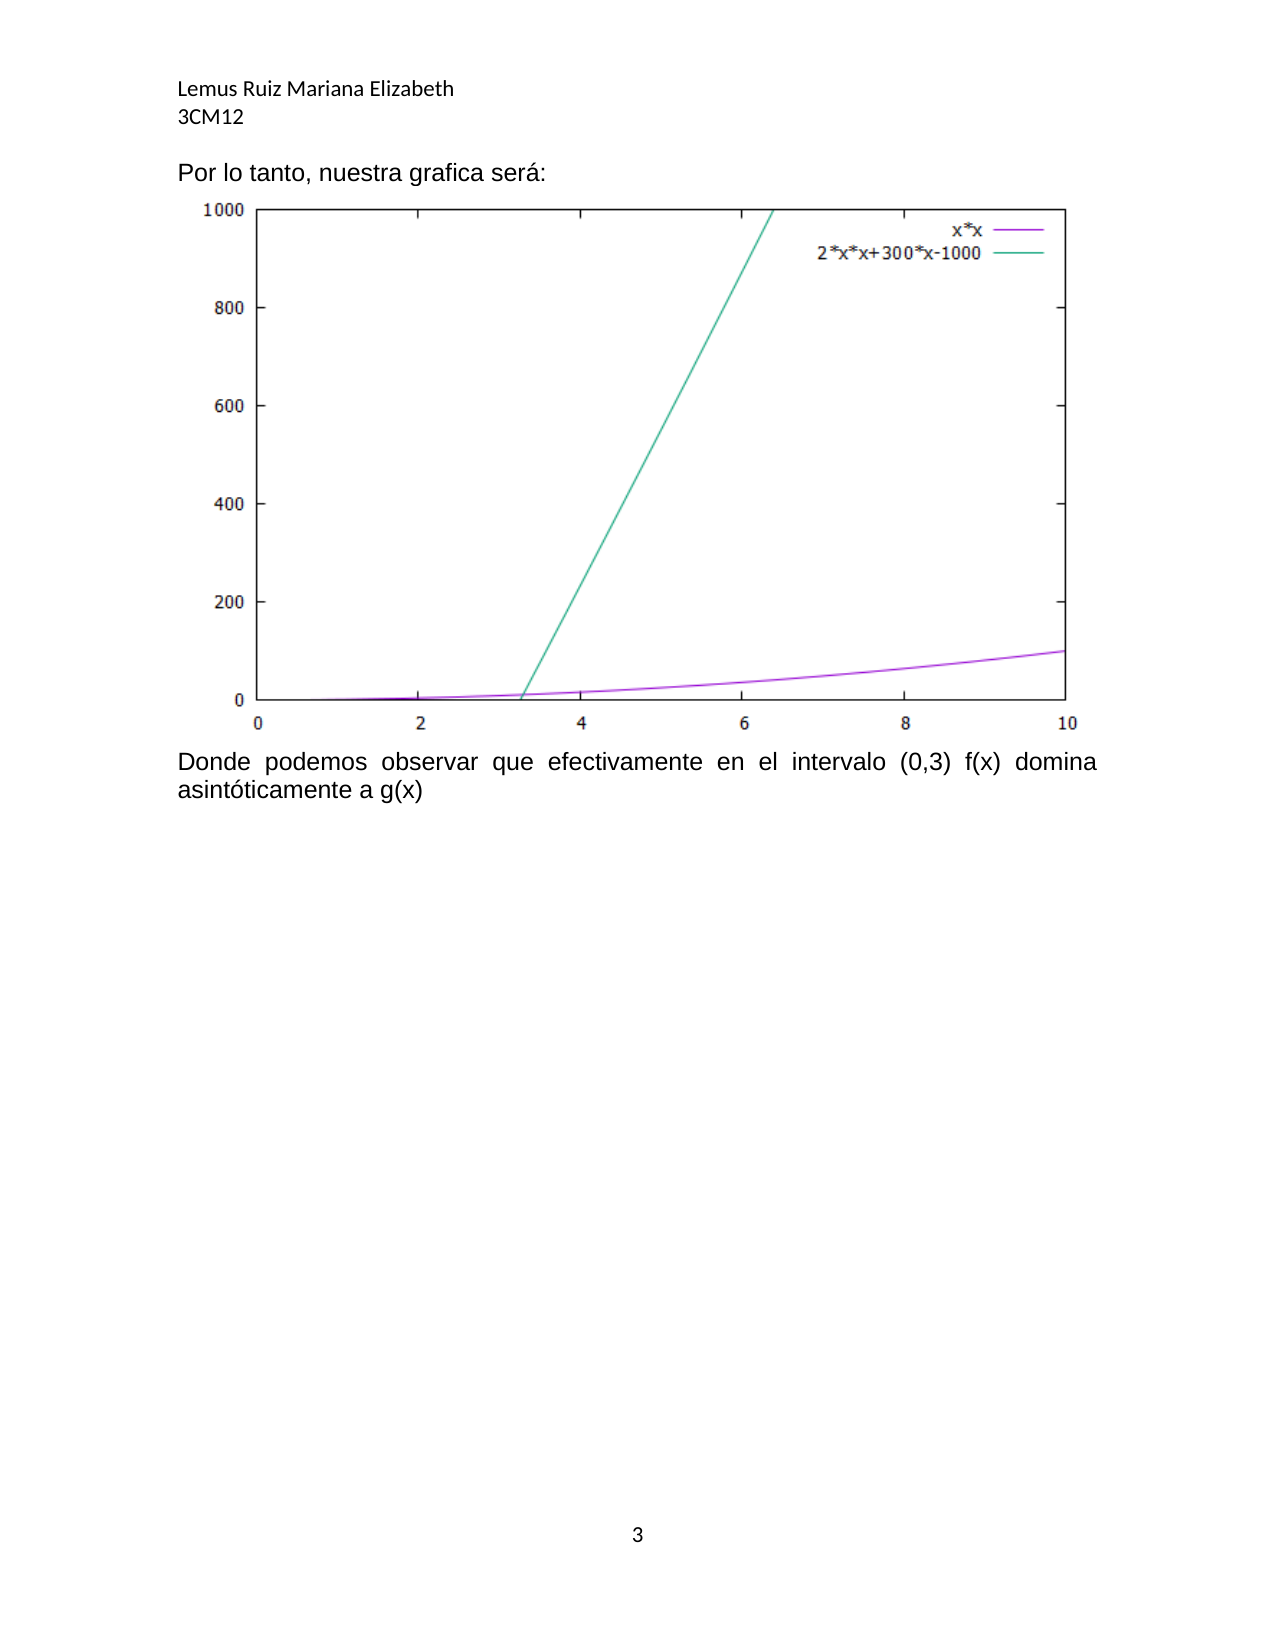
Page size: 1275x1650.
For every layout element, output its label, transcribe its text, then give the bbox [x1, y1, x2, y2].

picture [177, 186, 1098, 747]
text Donde podemos observar que efectivamente en el intervalo (0,3) f(x) domina asintóticamente a g(x) [177, 747, 1098, 804]
text Por lo tanto, nuestra grafica será: [177, 158, 1098, 186]
